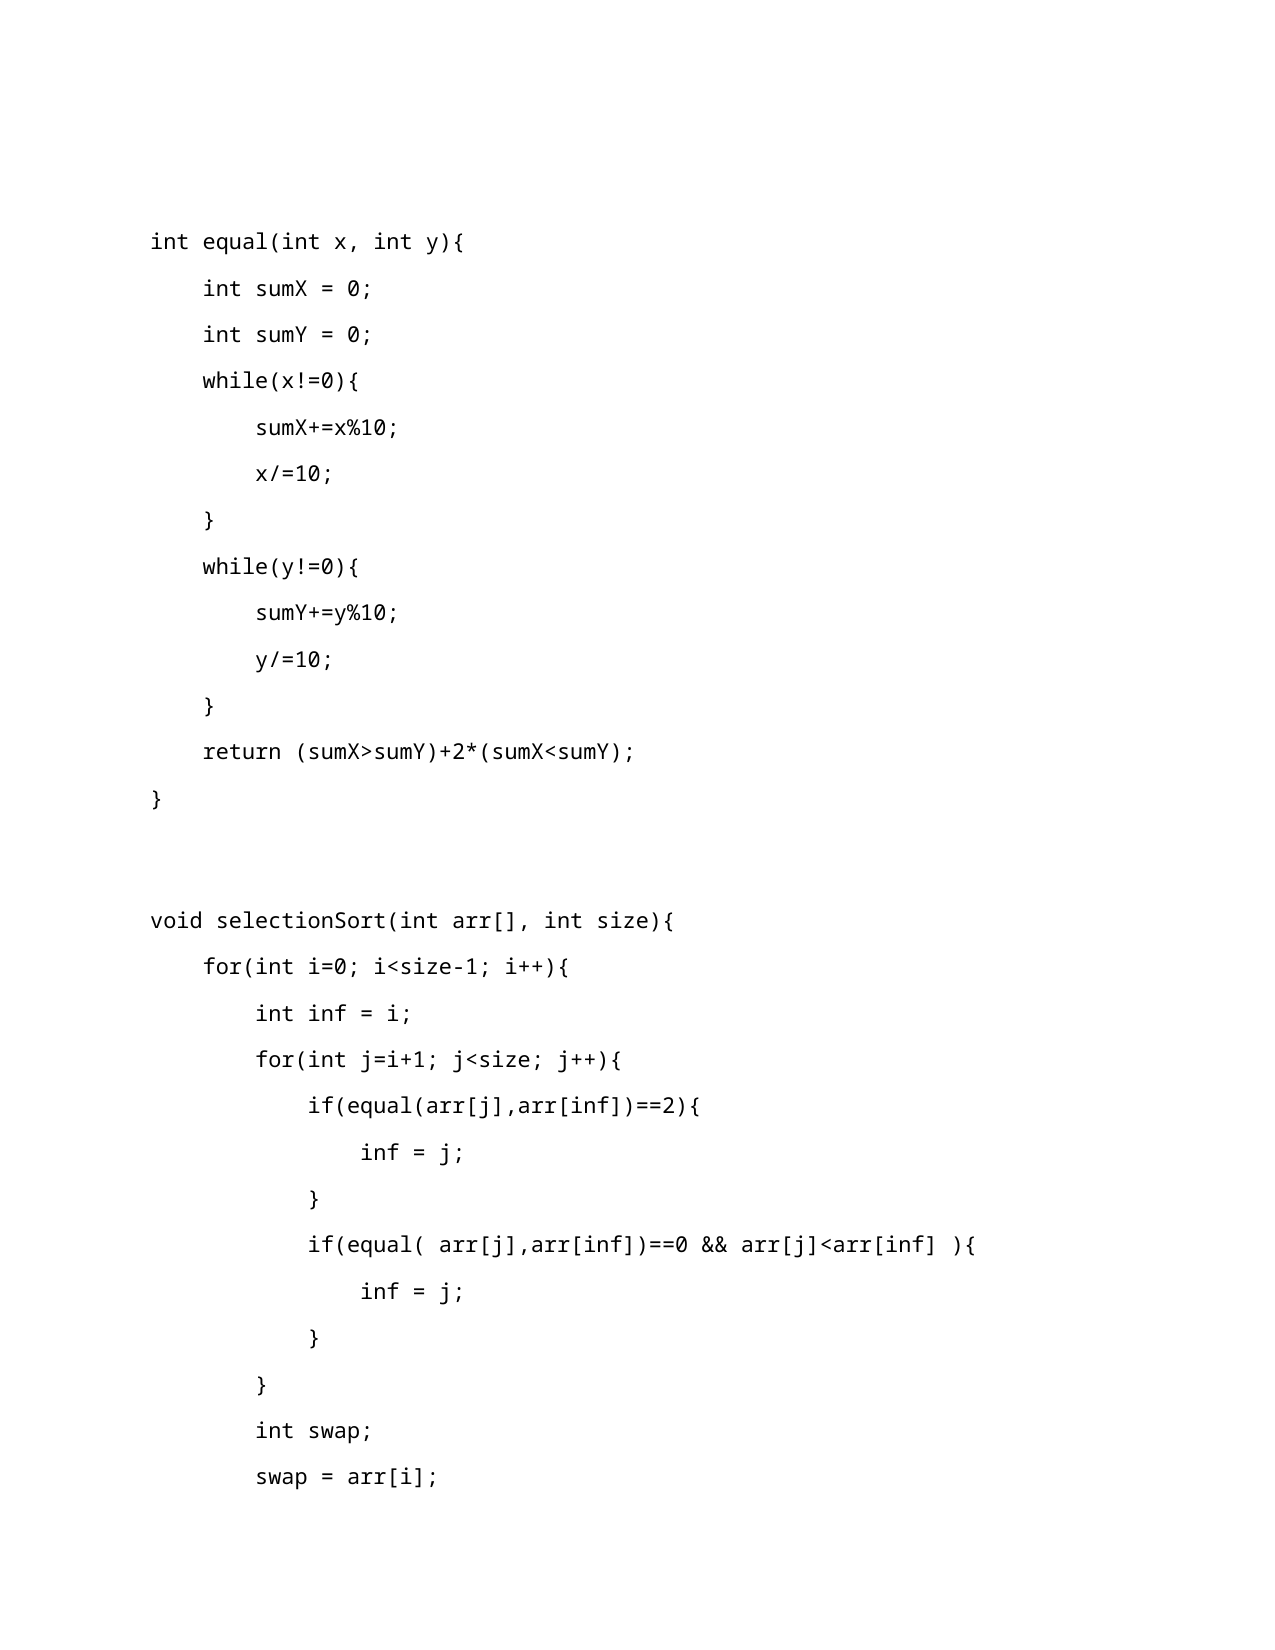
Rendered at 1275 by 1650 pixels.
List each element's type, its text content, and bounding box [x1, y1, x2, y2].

text while(x!=0){ [150, 365, 1125, 395]
text } [150, 504, 1125, 534]
text sumY+=y%10; [150, 597, 1125, 627]
text int sumX = 0; [150, 272, 1125, 302]
text int equal(int x, int y){ [150, 226, 1125, 256]
text inf = j; [150, 1136, 1125, 1166]
text for(int j=i+1; j<size; j++){ [150, 1044, 1125, 1073]
text if(equal(arr[j],arr[inf])==2){ [150, 1090, 1125, 1120]
text void selectionSort(int arr[], int size){ [150, 905, 1125, 934]
text while(y!=0){ [150, 551, 1125, 580]
text } [150, 689, 1125, 719]
text int swap; [150, 1414, 1125, 1444]
text if(equal( arr[j],arr[inf])==0 && arr[j]<arr[inf] ){ [150, 1229, 1125, 1259]
text swap = arr[i]; [150, 1461, 1125, 1491]
text } [150, 782, 1125, 812]
text inf = j; [150, 1276, 1125, 1305]
text y/=10; [150, 643, 1125, 673]
text return (sumX>sumY)+2*(sumX<sumY); [150, 736, 1125, 766]
text x/=10; [150, 458, 1125, 487]
text } [150, 1368, 1125, 1398]
text } [150, 1183, 1125, 1212]
text int inf = i; [150, 997, 1125, 1027]
text for(int i=0; i<size-1; i++){ [150, 951, 1125, 981]
text int sumY = 0; [150, 319, 1125, 348]
text sumX+=x%10; [150, 411, 1125, 441]
text } [150, 1322, 1125, 1352]
